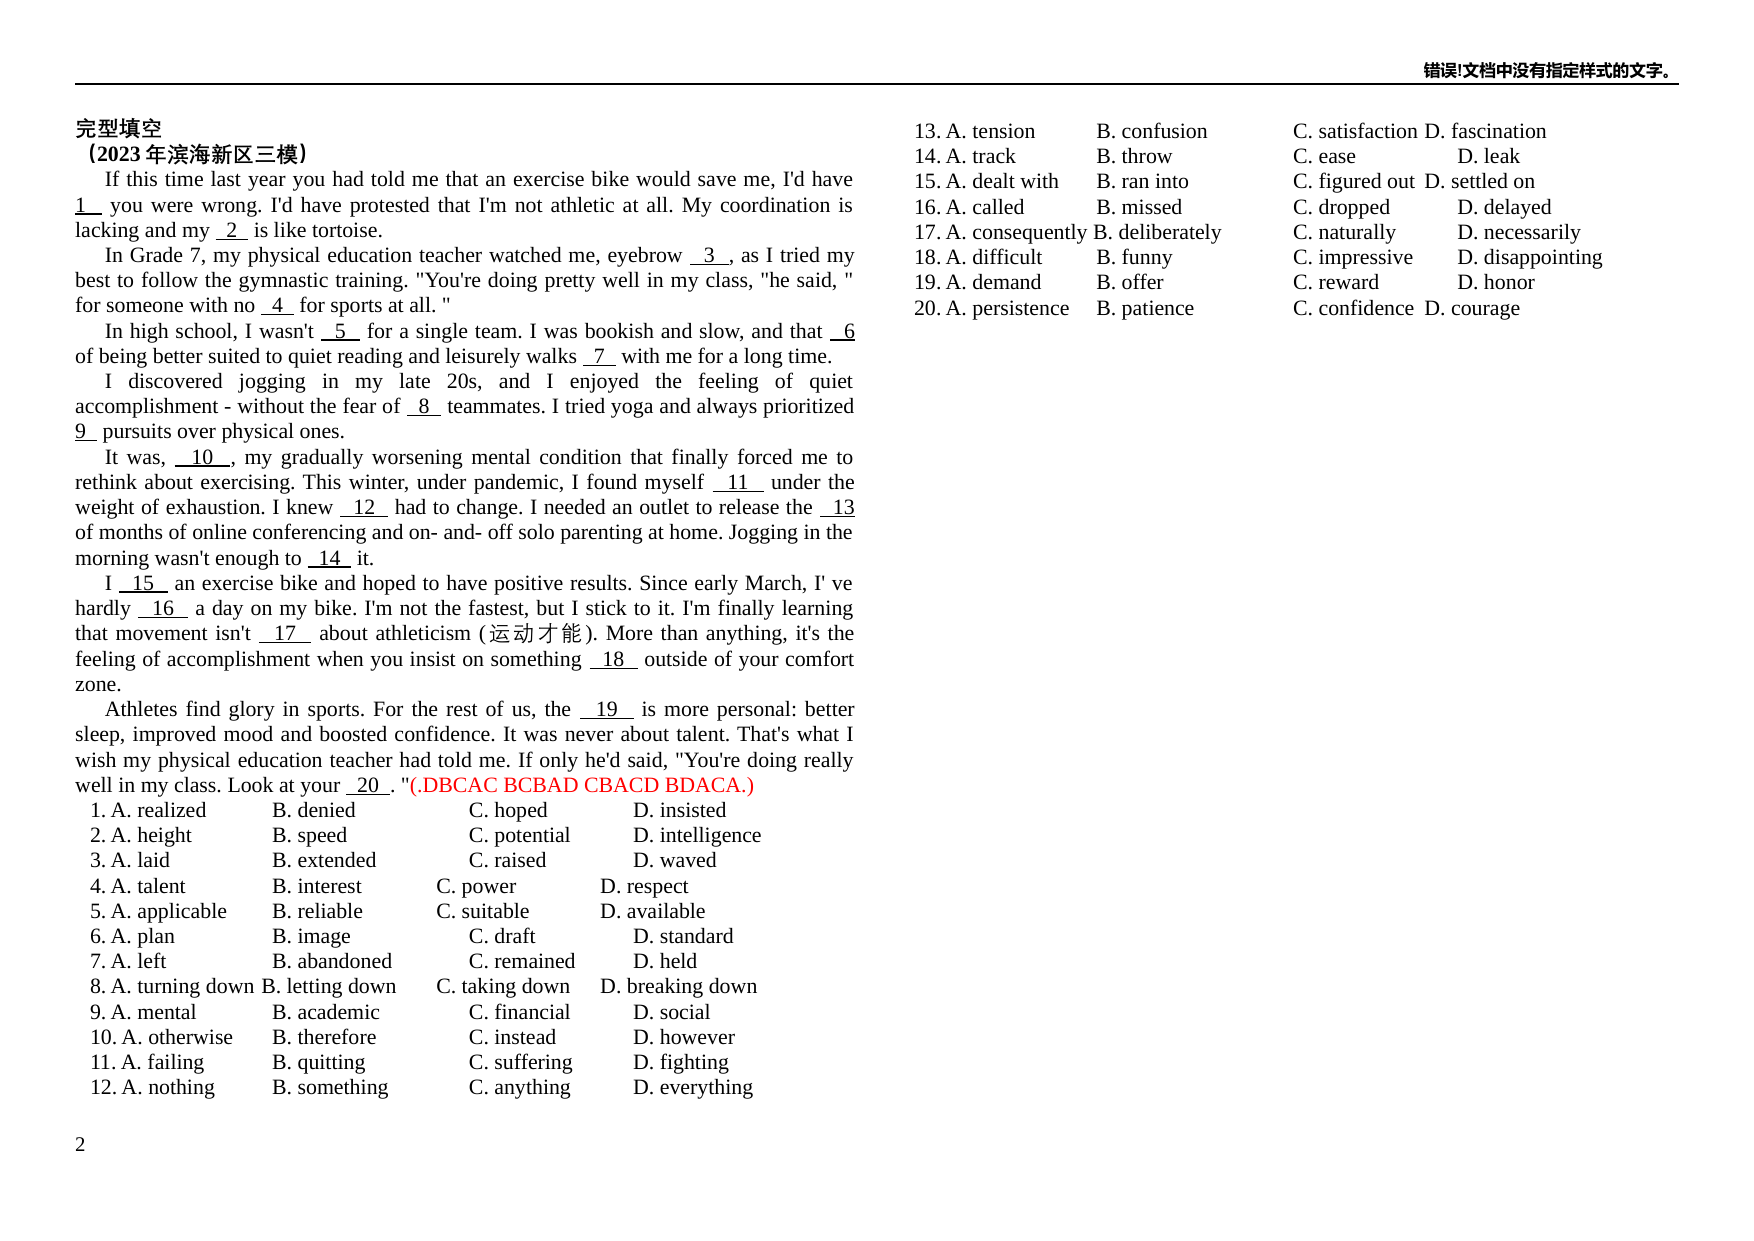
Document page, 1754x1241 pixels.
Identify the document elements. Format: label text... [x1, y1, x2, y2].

text （2023年滨海新区三模） [75, 141, 855, 166]
text 完型填空 [75, 118, 855, 141]
text 14. A. track B. throw C. ease D. leak [899, 143, 1679, 168]
text 6. A. plan B. image C. draft D. standard [75, 923, 855, 948]
text 11. A. failing B. quitting C. suffering D. fighting [75, 1049, 855, 1074]
text 19. A. demand B. offer C. reward D. honor [899, 269, 1679, 294]
text 18. A. difficult B. funny C. impressive D. disappointing [899, 244, 1679, 269]
text 16. A. called B. missed C. dropped D. delayed [899, 194, 1679, 219]
text 1. A. realized B. denied C. hoped D. insisted [75, 797, 855, 822]
text If this time last year you had told me that an exercise bike would save me, I'd have 1 you were wrong. I'd have protested that I'm not athletic at all. My coordination is lacking and my 2 is like tortoise. [75, 166, 855, 242]
text It was, 10 , my gradually worsening mental condition that finally forced me to rethink about exercising. This winter, under pandemic, I found myself 11 under the weight of exhaustion. I knew 12 had to change. I needed an outlet to release the 13 of months of online conferencing and on- and- off solo parenting at home. Jogging in the morning wasn't enough to 14 it. [75, 444, 855, 570]
text 7. A. left B. abandoned C. remained D. held [75, 948, 855, 973]
text In high school, I wasn't 5 for a single team. I was bookish and slow, and that 6 of being better suited to quiet reading and leisurely walks 7 with me for a long time. [75, 318, 855, 368]
text 13. A. tension B. confusion C. satisfaction D. fascination [899, 118, 1679, 143]
text 17. A. consequently B. deliberately C. naturally D. necessarily [899, 219, 1679, 244]
text 15. A. dealt with B. ran into C. figured out D. settled on [899, 168, 1679, 194]
text 20. A. persistence B. patience C. confidence D. courage [899, 294, 1679, 320]
text In Grade 7, my physical education teacher watched me, eyebrow 3 , as I tried my best to follow the gymnastic training. "You're doing pretty well in my class, "he said, " for someone with no 4 for sports at all. " [75, 242, 855, 318]
text 10. A. otherwise B. therefore C. instead D. however [75, 1024, 855, 1049]
text 8. A. turning down B. letting down C. taking down D. breaking down [75, 973, 855, 999]
text 2. A. height B. speed C. potential D. intelligence [75, 822, 855, 847]
text Athletes find glory in sports. For the rest of us, the 19 is more personal: better sleep, improved mood and boosted confidence. It was never about talent. That's what I wish my physical education teacher had told me. If only he'd said, "You're doing really well in my class. Look at your 20 . "(.DBCAC BCBAD CBACD BDACA.) [75, 696, 855, 797]
text 4. A. talent B. interest C. power D. respect [75, 873, 855, 898]
text I 15 an exercise bike and hoped to have positive results. Since early March, I' ve hardly 16 a day on my bike. I'm not the fastest, but I stick to it. I'm finally learning that movement isn't 17 about athleticism (运动才能). More than anything, it's the feeling of accomplishment when you insist on something 18 outside of your comfort zone. [75, 570, 855, 696]
text 12. A. nothing B. something C. anything D. everything [75, 1074, 855, 1099]
text I discovered jogging in my late 20s, and I enjoyed the feeling of quiet accomplishment - without the fear of 8 teammates. I tried yoga and always prioritized 9 pursuits over physical ones. [75, 368, 855, 444]
text 5. A. applicable B. reliable C. suitable D. available [75, 898, 855, 923]
text 9. A. mental B. academic C. financial D. social [75, 999, 855, 1024]
text 3. A. laid B. extended C. raised D. waved [75, 847, 855, 873]
